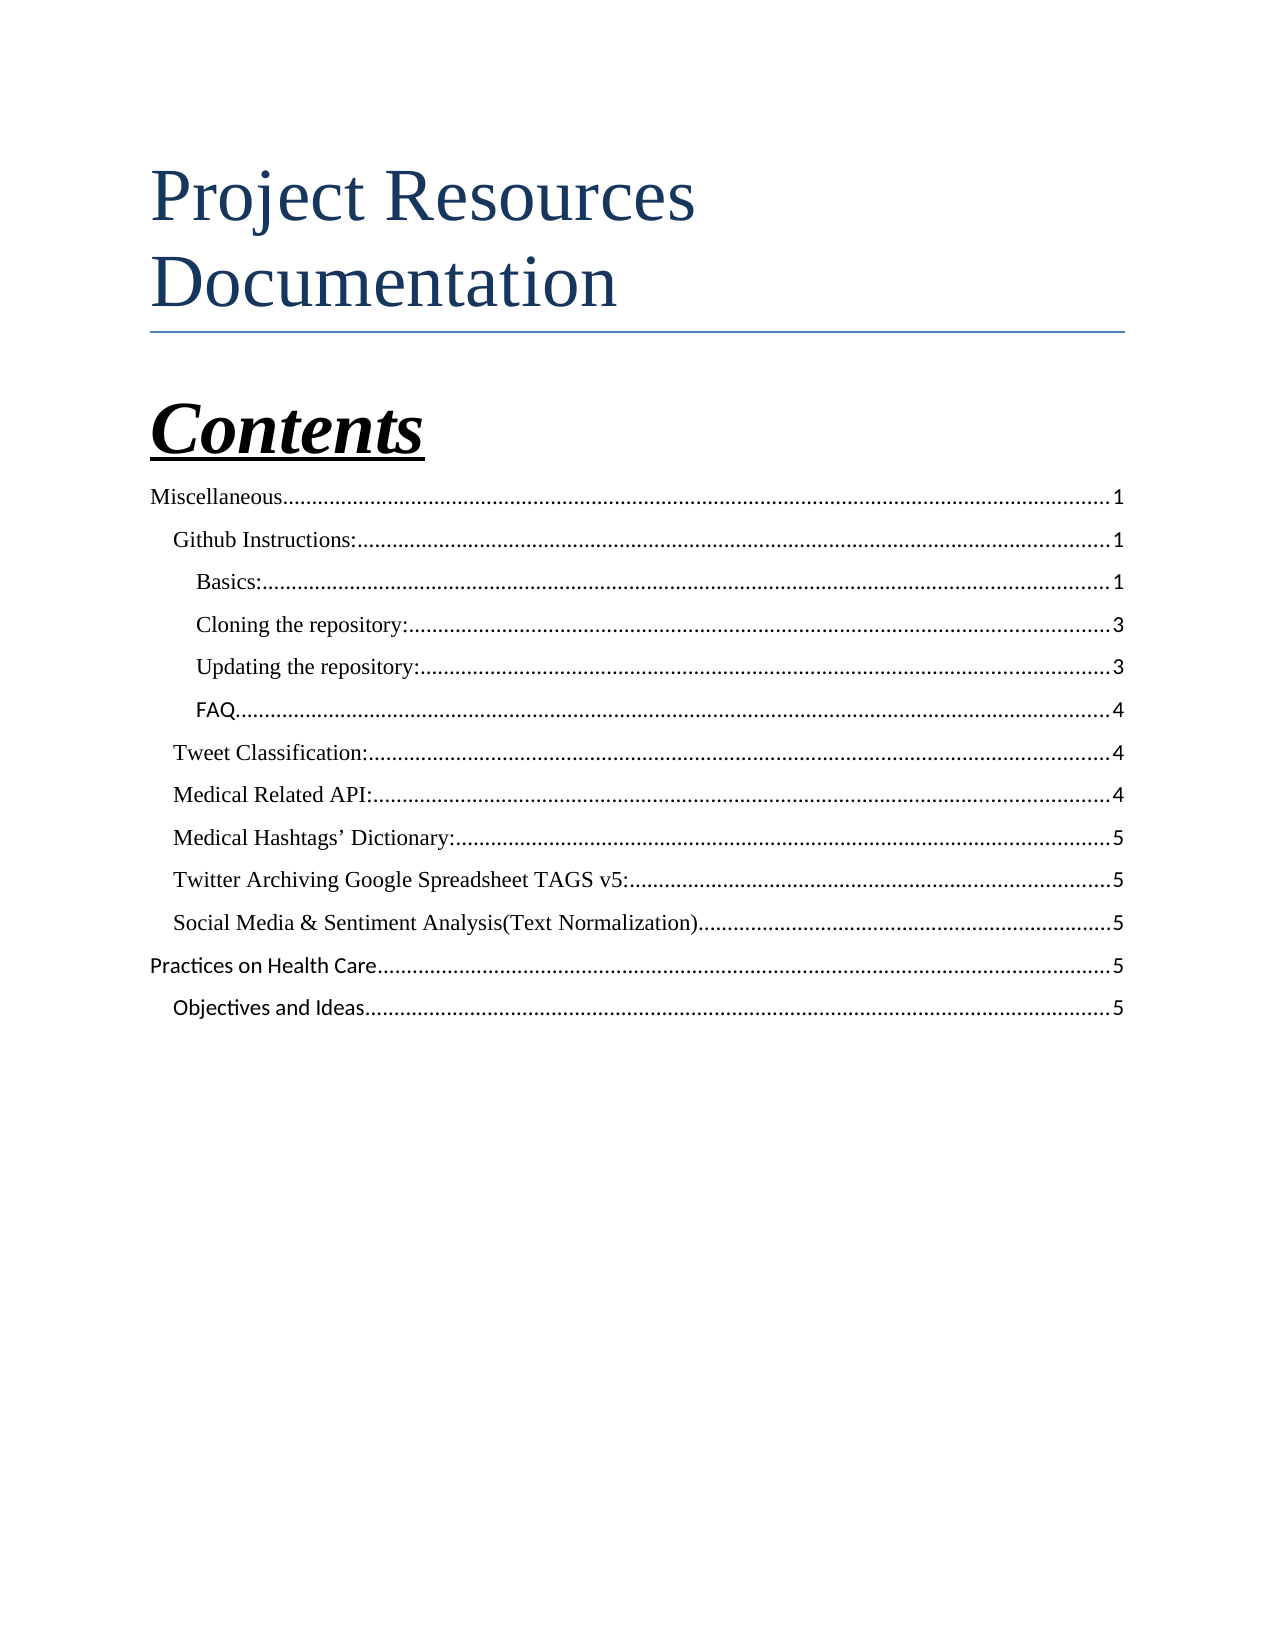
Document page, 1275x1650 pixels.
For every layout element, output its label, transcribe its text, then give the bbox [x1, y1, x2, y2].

title Project Resources Documentation [150, 150, 1125, 331]
